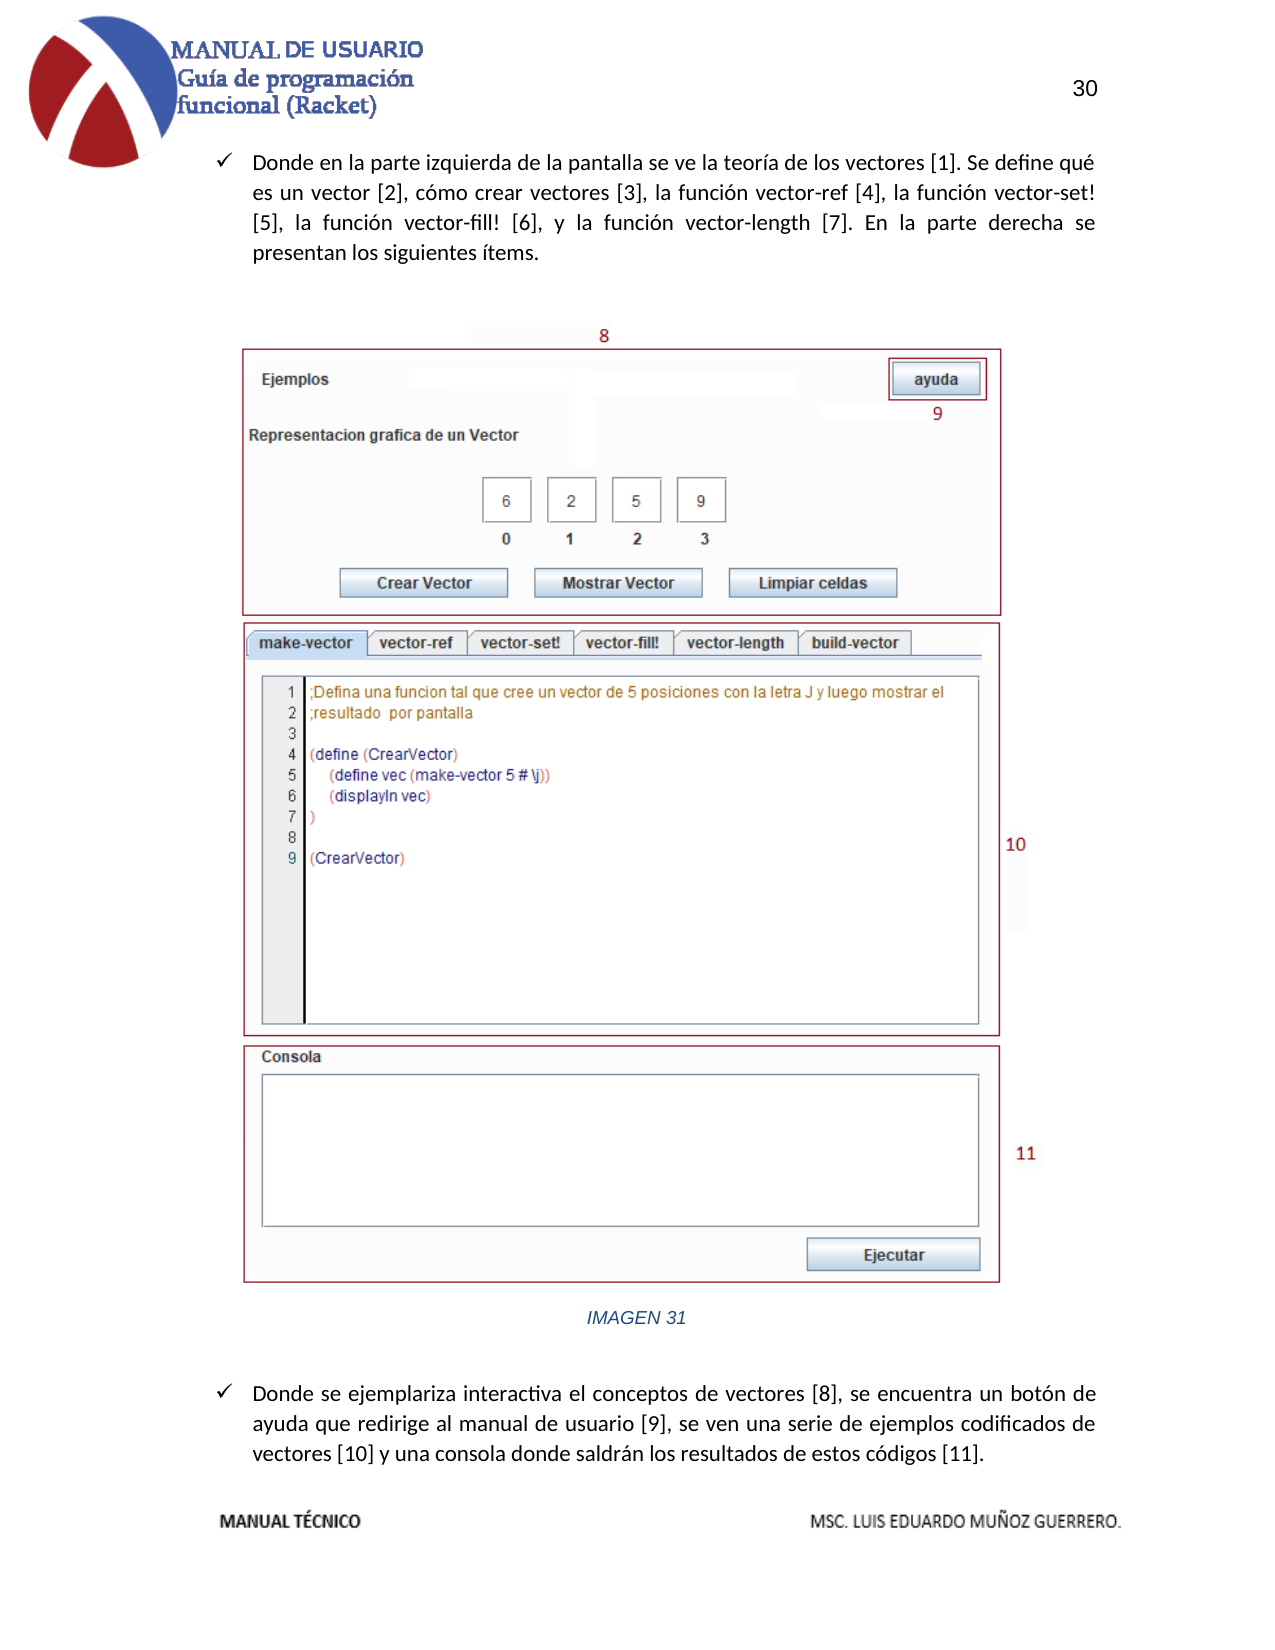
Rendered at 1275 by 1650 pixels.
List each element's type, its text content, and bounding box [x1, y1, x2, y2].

picture [177, 1509, 1164, 1575]
picture [28, 11, 427, 177]
list Donde se ejemplariza interactiva el conceptos de vectores [8], se encuentra un botón de ayuda que redirige al manual de usuario [9], se ven una serie de ejemplos codificados de vectores [10] y una consola donde saldrán los resultados de estos códigos [11]. [215, 1379, 1098, 1468]
picture [232, 315, 1043, 1305]
